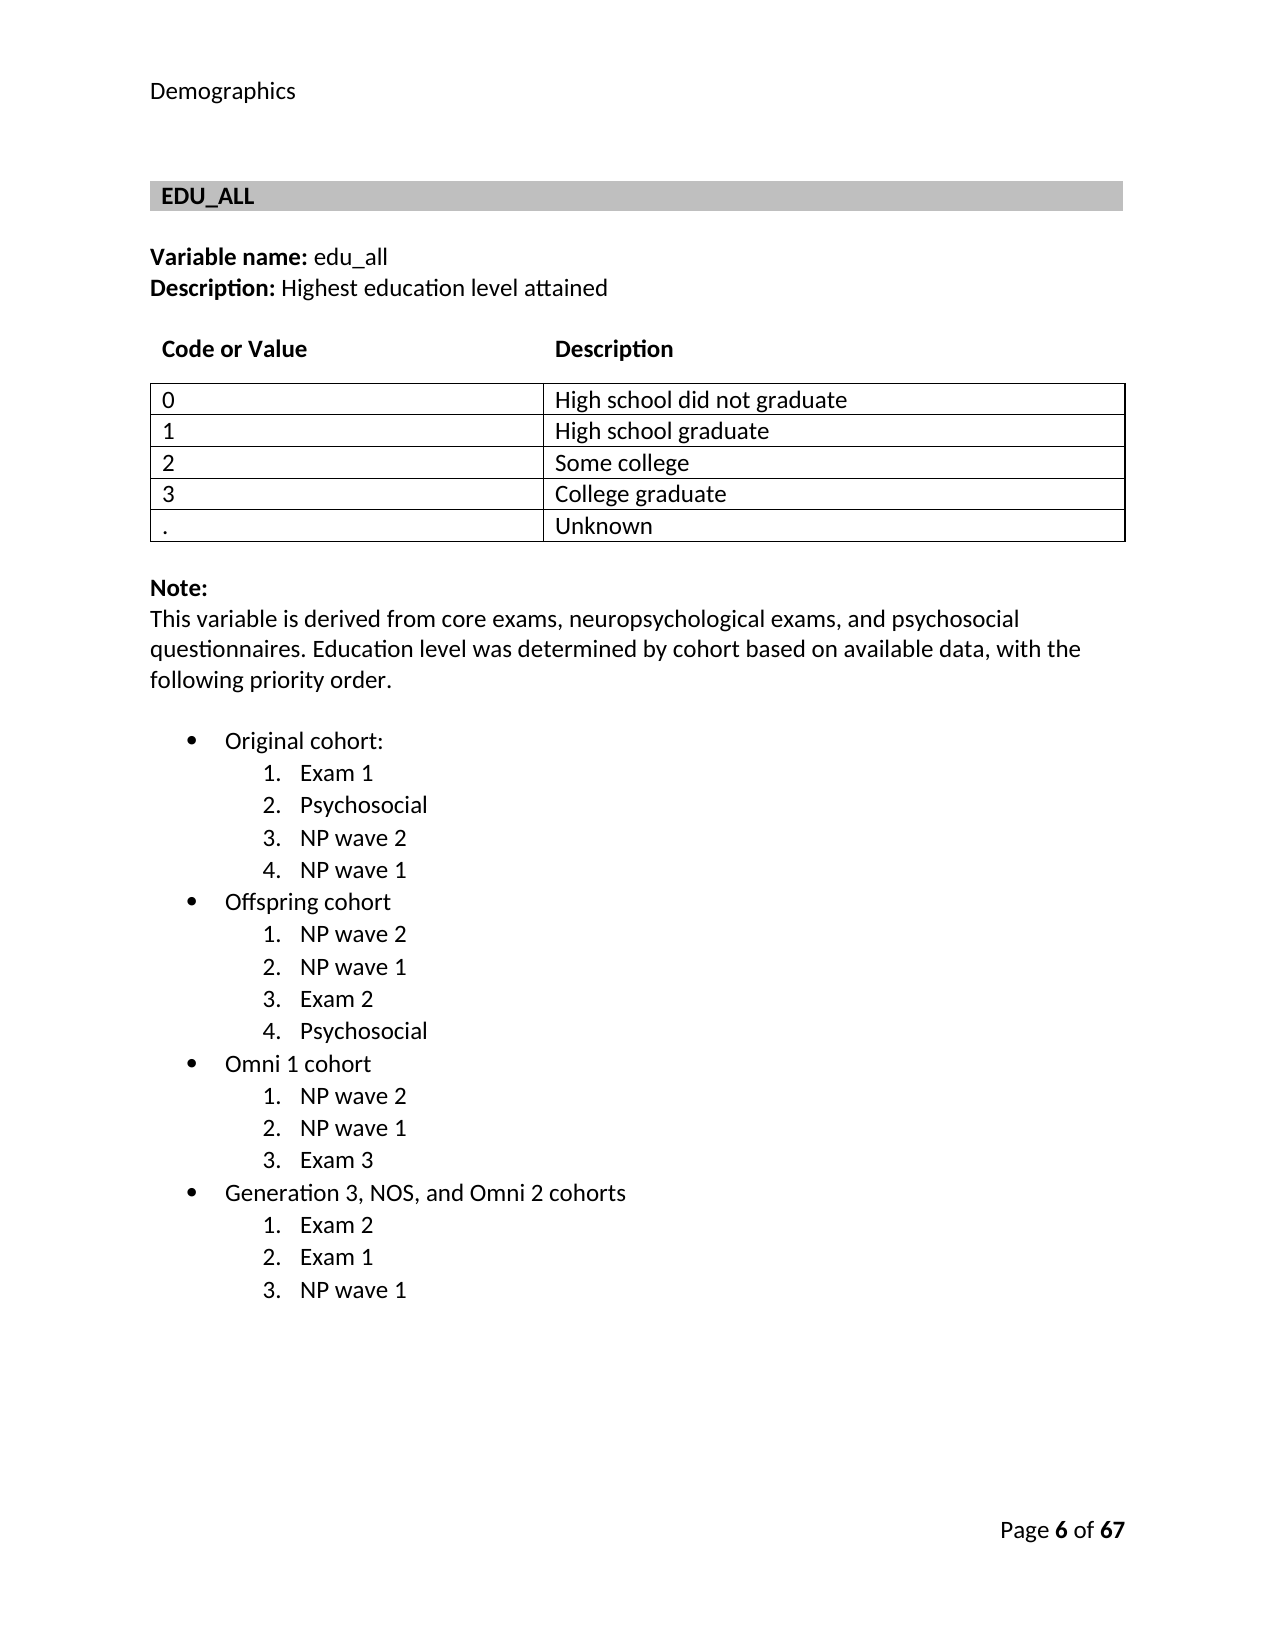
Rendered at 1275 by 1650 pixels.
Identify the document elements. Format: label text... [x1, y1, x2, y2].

table_header Description [544, 333, 1125, 383]
table_cell College graduate [544, 479, 1124, 509]
table_cell High school did not graduate [544, 384, 1124, 414]
table_cell 0 [151, 384, 543, 414]
list Psychosocial [262, 1015, 1125, 1046]
table_cell Unknown [544, 510, 1124, 541]
list NP wave 2 [262, 822, 1125, 852]
list Generation 3, NOS, and Omni 2 cohorts [187, 1177, 1125, 1207]
list NP wave 1 [262, 951, 1125, 981]
text Variable name: edu_all [150, 242, 1125, 272]
table_cell 2 [151, 447, 543, 477]
table_cell 1 [151, 415, 543, 446]
list NP wave 1 [262, 854, 1125, 884]
text Description: Highest education level attained [150, 272, 1125, 303]
list NP wave 1 [262, 1112, 1125, 1143]
table_cell 3 [151, 479, 543, 509]
list NP wave 2 [262, 1080, 1125, 1111]
table_header EDU_ALL [150, 181, 1123, 211]
list Exam 1 [262, 757, 1125, 788]
table_cell High school graduate [544, 415, 1124, 446]
table_cell . [151, 510, 543, 541]
table_cell Some college [544, 447, 1124, 477]
list Exam 2 [262, 983, 1125, 1014]
list Original cohort: [187, 725, 1125, 755]
text This variable is derived from core exams, neuropsychological exams, and psychosocial questionnaires. Education level was determined by cohort based on available data, with the following priority order. [150, 603, 1125, 694]
list NP wave 1 [262, 1274, 1125, 1304]
table_header Code or Value [151, 333, 544, 383]
text Note: [150, 572, 1125, 603]
list Omni 1 cohort [187, 1048, 1125, 1078]
list Exam 2 [262, 1209, 1125, 1240]
list Offspring cohort [187, 886, 1125, 917]
list NP wave 2 [262, 918, 1125, 949]
list Exam 1 [262, 1241, 1125, 1272]
list Exam 3 [262, 1144, 1125, 1175]
list Psychosocial [262, 789, 1125, 820]
